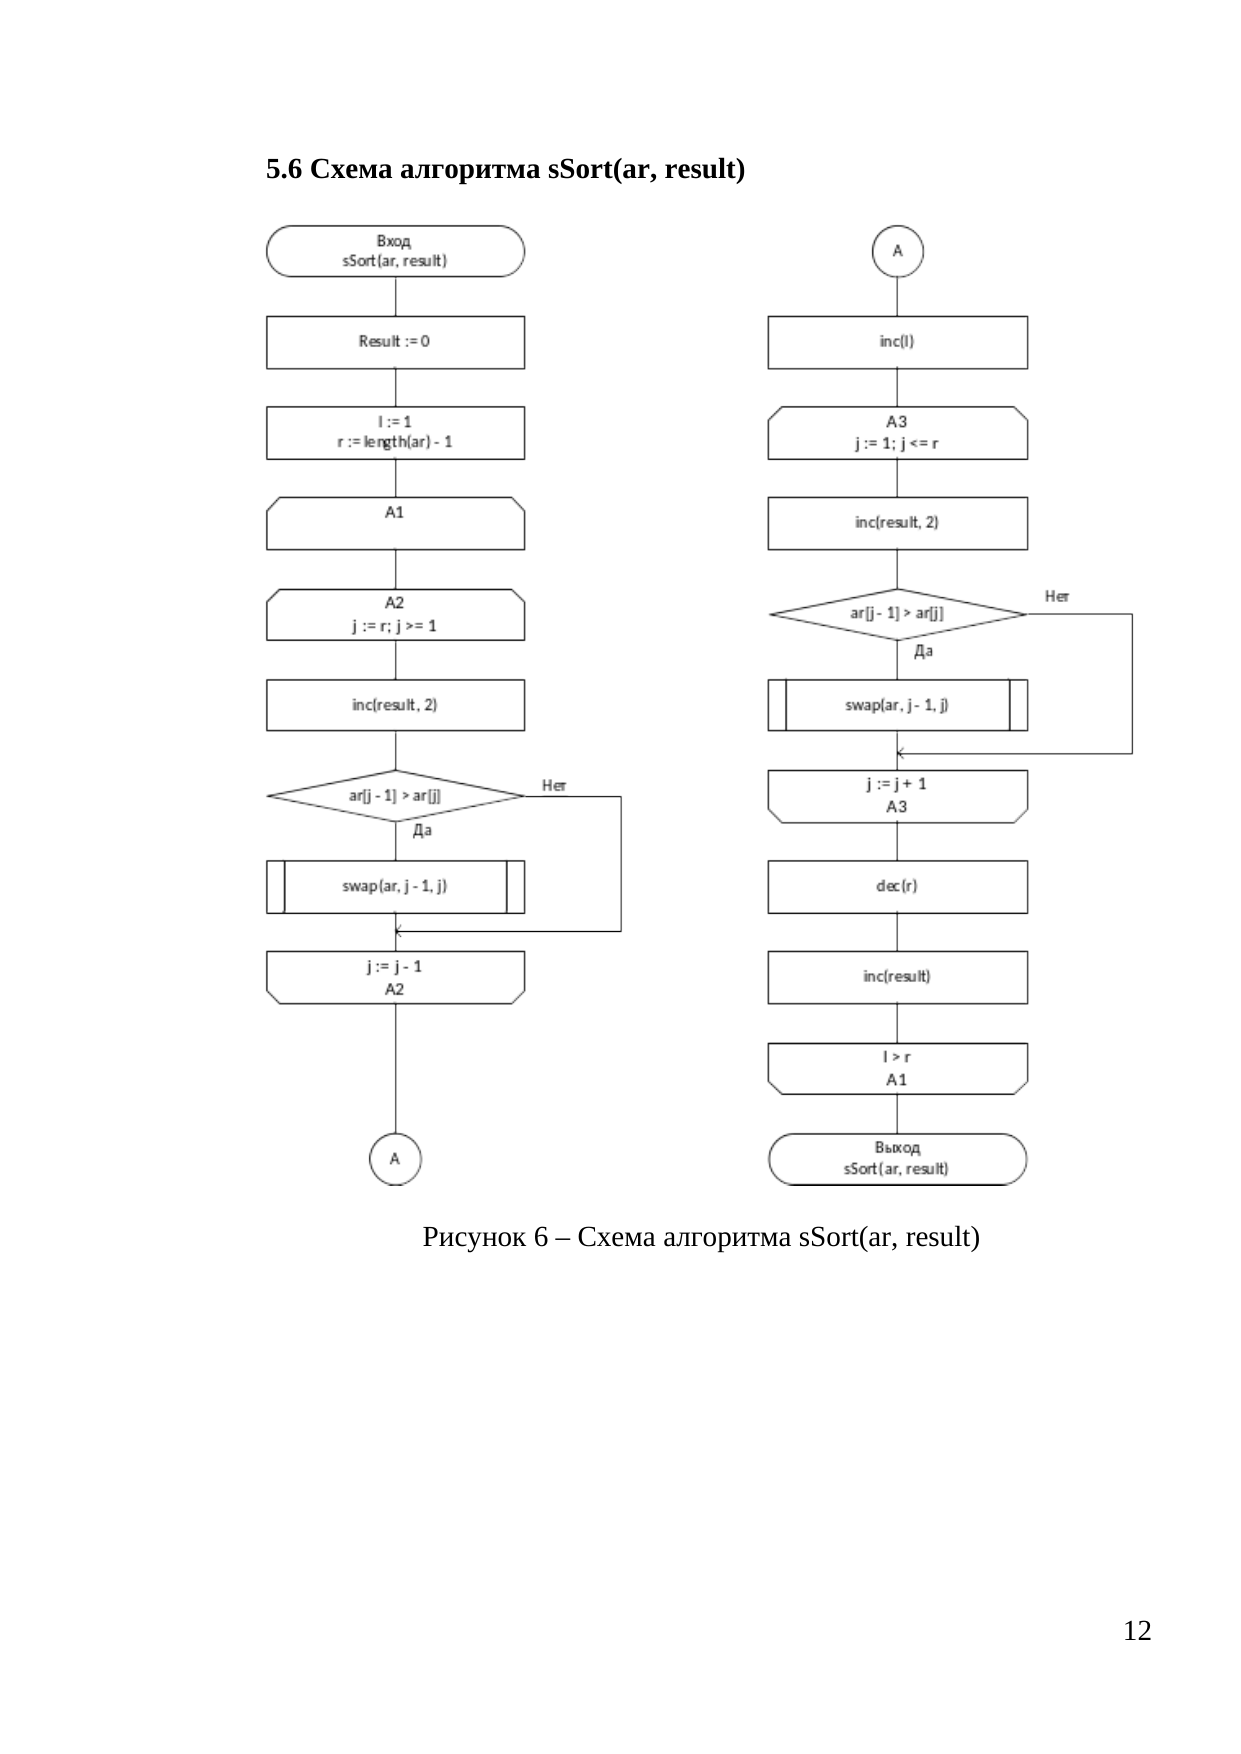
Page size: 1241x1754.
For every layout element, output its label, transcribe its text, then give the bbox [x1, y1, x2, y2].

subtitle Схема алгоритма sSort(ar, result) [266, 152, 1152, 185]
text Рисунок 6 – Схема алгоритма sSort(ar, result) [177, 1219, 1152, 1253]
